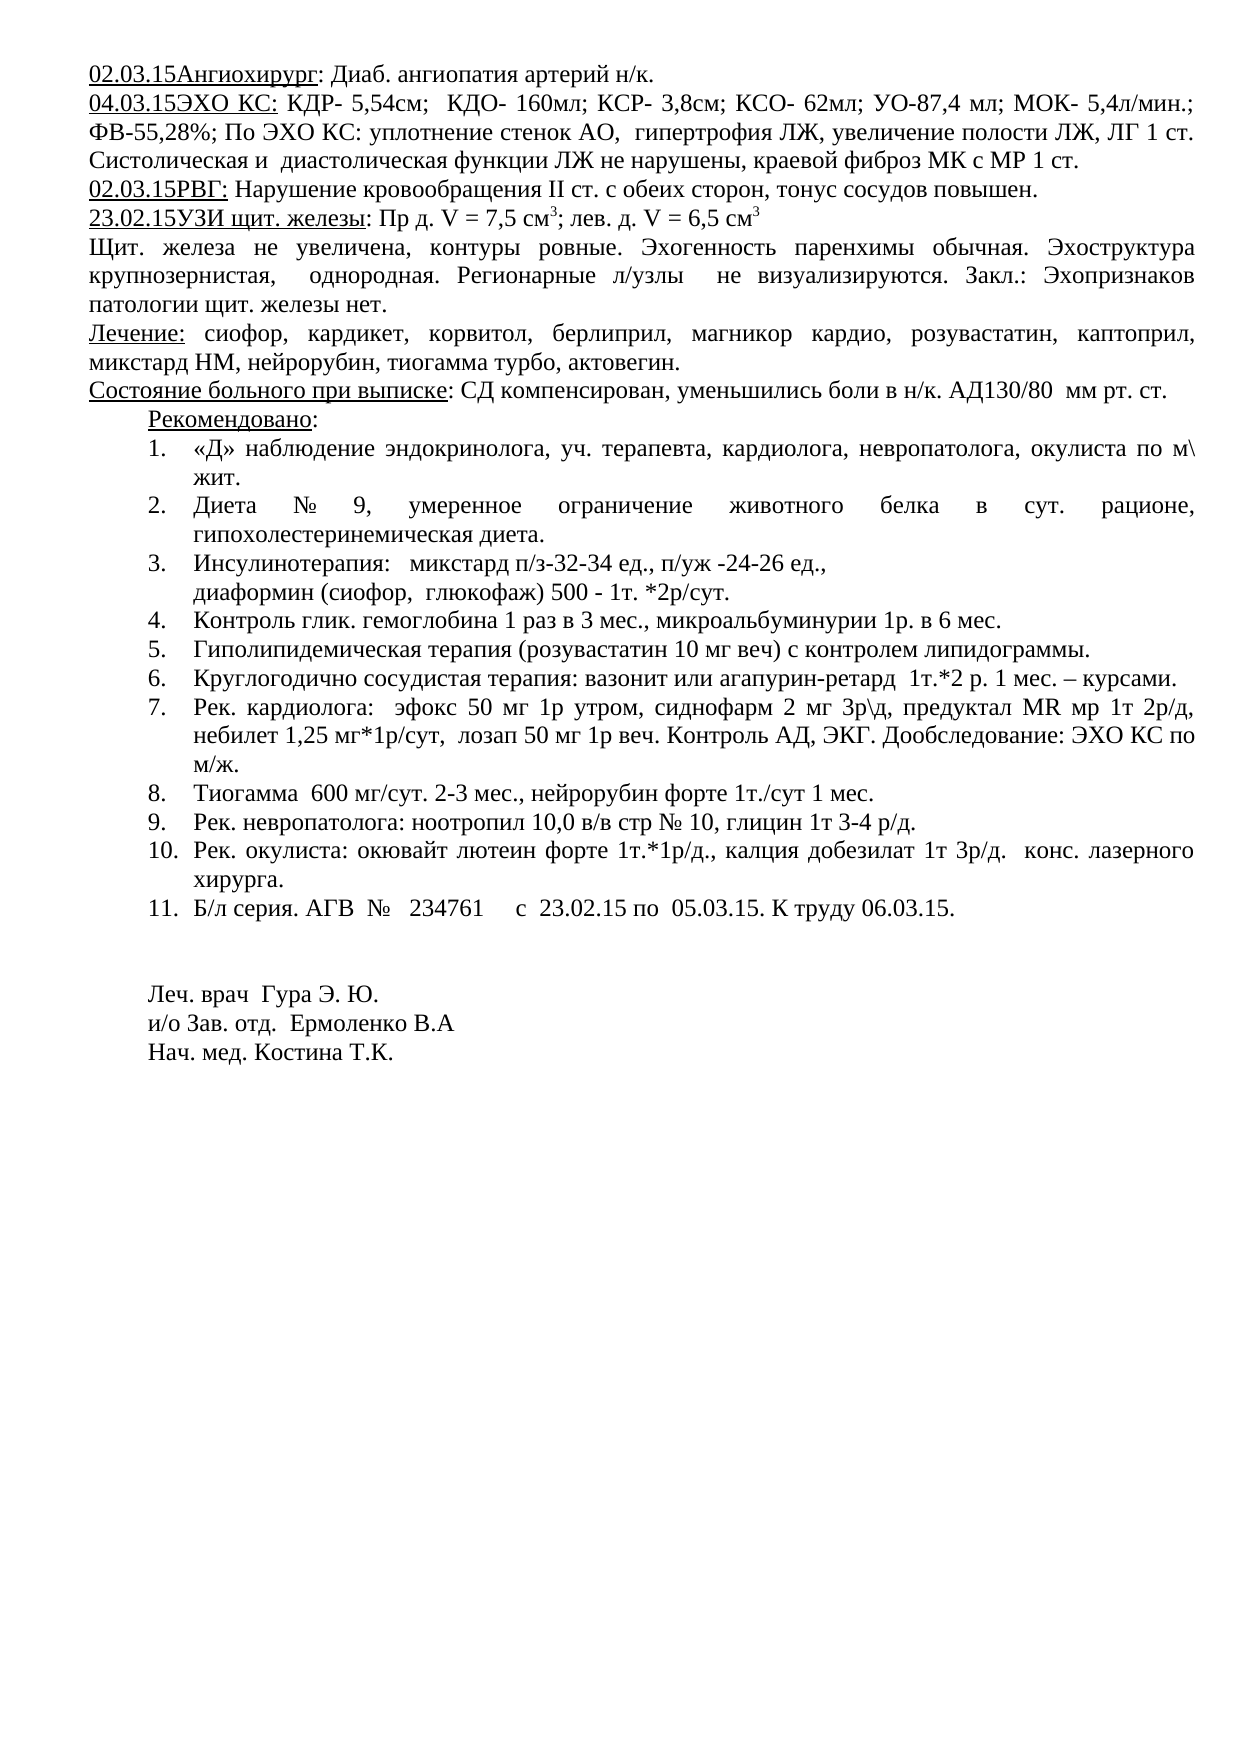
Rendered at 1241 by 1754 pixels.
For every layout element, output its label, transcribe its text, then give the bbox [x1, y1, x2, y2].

list Б/л серия. АГВ № 234761 с 23.02.15 по 05.03.15. К труду 06.03.15. [148, 893, 1196, 922]
text 02.03.15Ангиохирург: Диаб. ангиопатия артерий н/к. [89, 59, 1196, 88]
list Контроль глик. гемоглобина 1 раз в 3 мес., микроальбуминурии 1р. в 6 мес. [148, 605, 1196, 634]
list Тиогамма 600 мг/сут. 2-3 мес., нейрорубин форте 1т./сут 1 мес. [148, 778, 1196, 807]
text Щит. железа не увеличена, контуры ровные. Эхогенность паренхимы обычная. Эхоструктура крупнозернистая, однородная. Регионарные л/узлы не визуализируются. Закл.: Эхопризнаков патологии щит. железы нет. [89, 232, 1196, 318]
text 04.03.15ЭХО КС: КДР- 5,54см; КДО- 160мл; КСР- 3,8см; КСО- 62мл; УО-87,4 мл; МОК- 5,4л/мин.; ФВ-55,28%; По ЭХО КС: уплотнение стенок АО, гипертрофия ЛЖ, увеличение полости ЛЖ, ЛГ 1 ст. Систолическая и диастолическая функции ЛЖ не нарушены, краевой фиброз МК с МР 1 ст. [89, 88, 1196, 174]
text Состояние больного при выписке: СД компенсирован, уменьшились боли в н/к. АД130/80 мм рт. ст. [89, 375, 1196, 404]
text 23.02.15УЗИ щит. железы: Пр д. V = 7,5 см3; лев. д. V = 6,5 см3 [89, 203, 1196, 232]
text 02.03.15РВГ: Нарушение кровообращения II ст. с обеих сторон, тонус сосудов повышен. [89, 174, 1196, 203]
list Гиполипидемическая терапия (розувастатин 10 мг веч) с контролем липидограммы. [148, 634, 1196, 663]
list Рек. окулиста: окювайт лютеин форте 1т.*1р/д., калция добезилат 1т 3р/д. конс. лазерного хирурга. [148, 835, 1196, 893]
list «Д» наблюдение эндокринолога, уч. терапевта, кардиолога, невропатолога, окулиста по м\жит. [148, 433, 1196, 490]
text диаформин (сиофор, глюкофаж) 500 - 1т. *2р/сут. [193, 577, 1196, 605]
list Рек. невропатолога: ноотропил 10,0 в/в стр № 10, глицин 1т 3-4 р/д. [148, 807, 1196, 835]
subtitle Леч. врач Гура Э. Ю. [148, 979, 1196, 1008]
text Нач. мед. Костина Т.К. [148, 1037, 1196, 1065]
list Рек. кардиолога: эфокс 50 мг 1р утром, сиднофарм 2 мг 3р\д, предуктал MR мр 1т 2р/д, небилет 1,25 мг*1р/сут, лозап 50 мг 1р веч. Контроль АД, ЭКГ. Дообследование: ЭХО КС по м/ж. [148, 692, 1196, 778]
text и/о Зав. отд. Ермоленко В.А [148, 1008, 1196, 1037]
list Диета № 9, умеренное ограничение животного белка в сут. рационе, гипохолестеринемическая диета. [148, 490, 1196, 548]
list Круглогодично сосудистая терапия: вазонит или агапурин-ретард 1т.*2 р. 1 мес. – курсами. [148, 663, 1196, 692]
list Инсулинотерапия: микстард п/з-32-34 ед., п/уж -24-26 ед., [148, 548, 1196, 577]
text Рекомендовано: [148, 404, 1196, 433]
text Лечение: сиофор, кардикет, корвитол, берлиприл, магникор кардио, розувастатин, каптоприл, микстард НМ, нейрорубин, тиогамма турбо, актовегин. [89, 318, 1196, 375]
